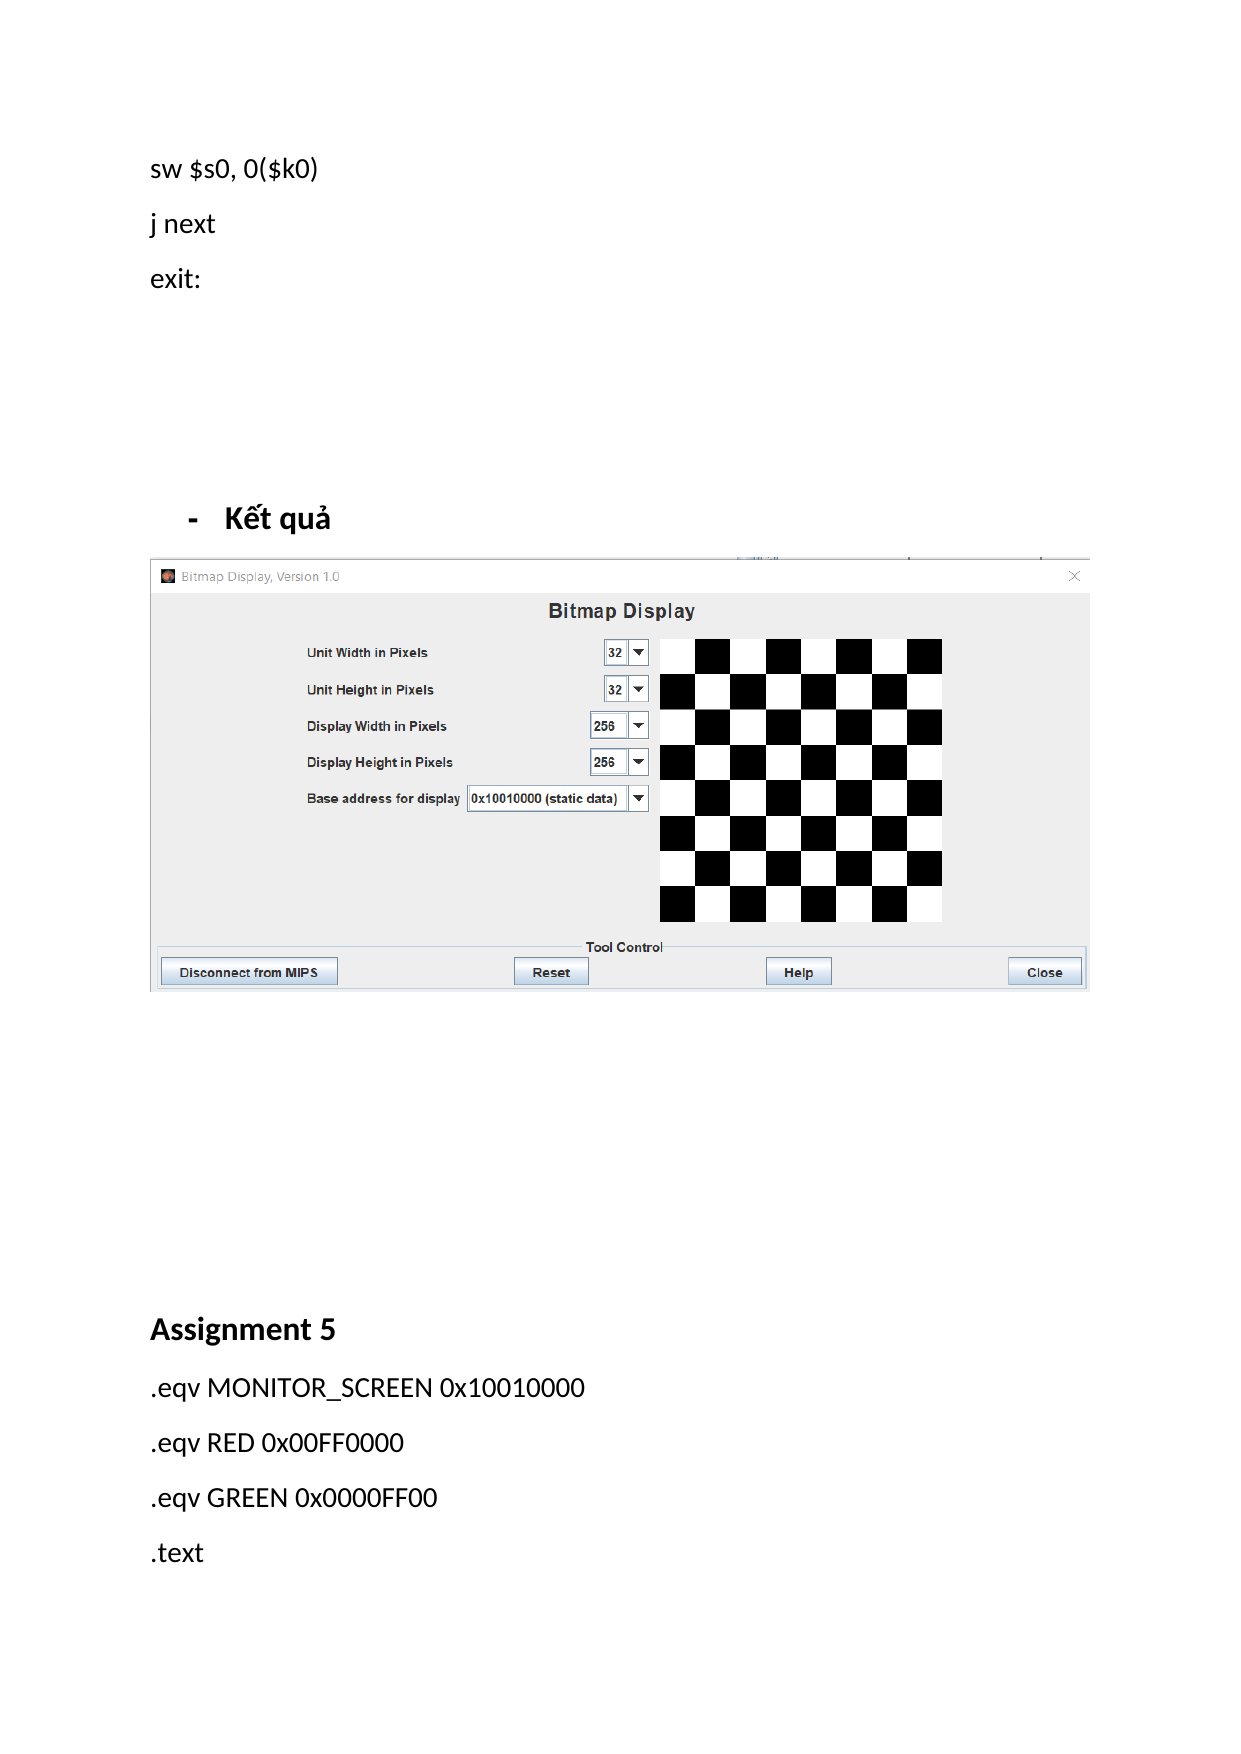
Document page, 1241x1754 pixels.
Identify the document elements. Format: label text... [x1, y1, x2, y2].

text j next [150, 205, 1090, 241]
picture [150, 557, 1090, 992]
text .eqv GREEN 0x0000FF00 [150, 1479, 1090, 1514]
text Assignment 5 [150, 1308, 1090, 1349]
text .eqv RED 0x00FF0000 [150, 1424, 1090, 1459]
text sw $s0, 0($k0) [150, 150, 1090, 186]
text .text [150, 1534, 1090, 1569]
list Kết quả [187, 497, 1090, 538]
text exit: [150, 260, 1090, 296]
text .eqv MONITOR_SCREEN 0x10010000 [150, 1369, 1090, 1404]
